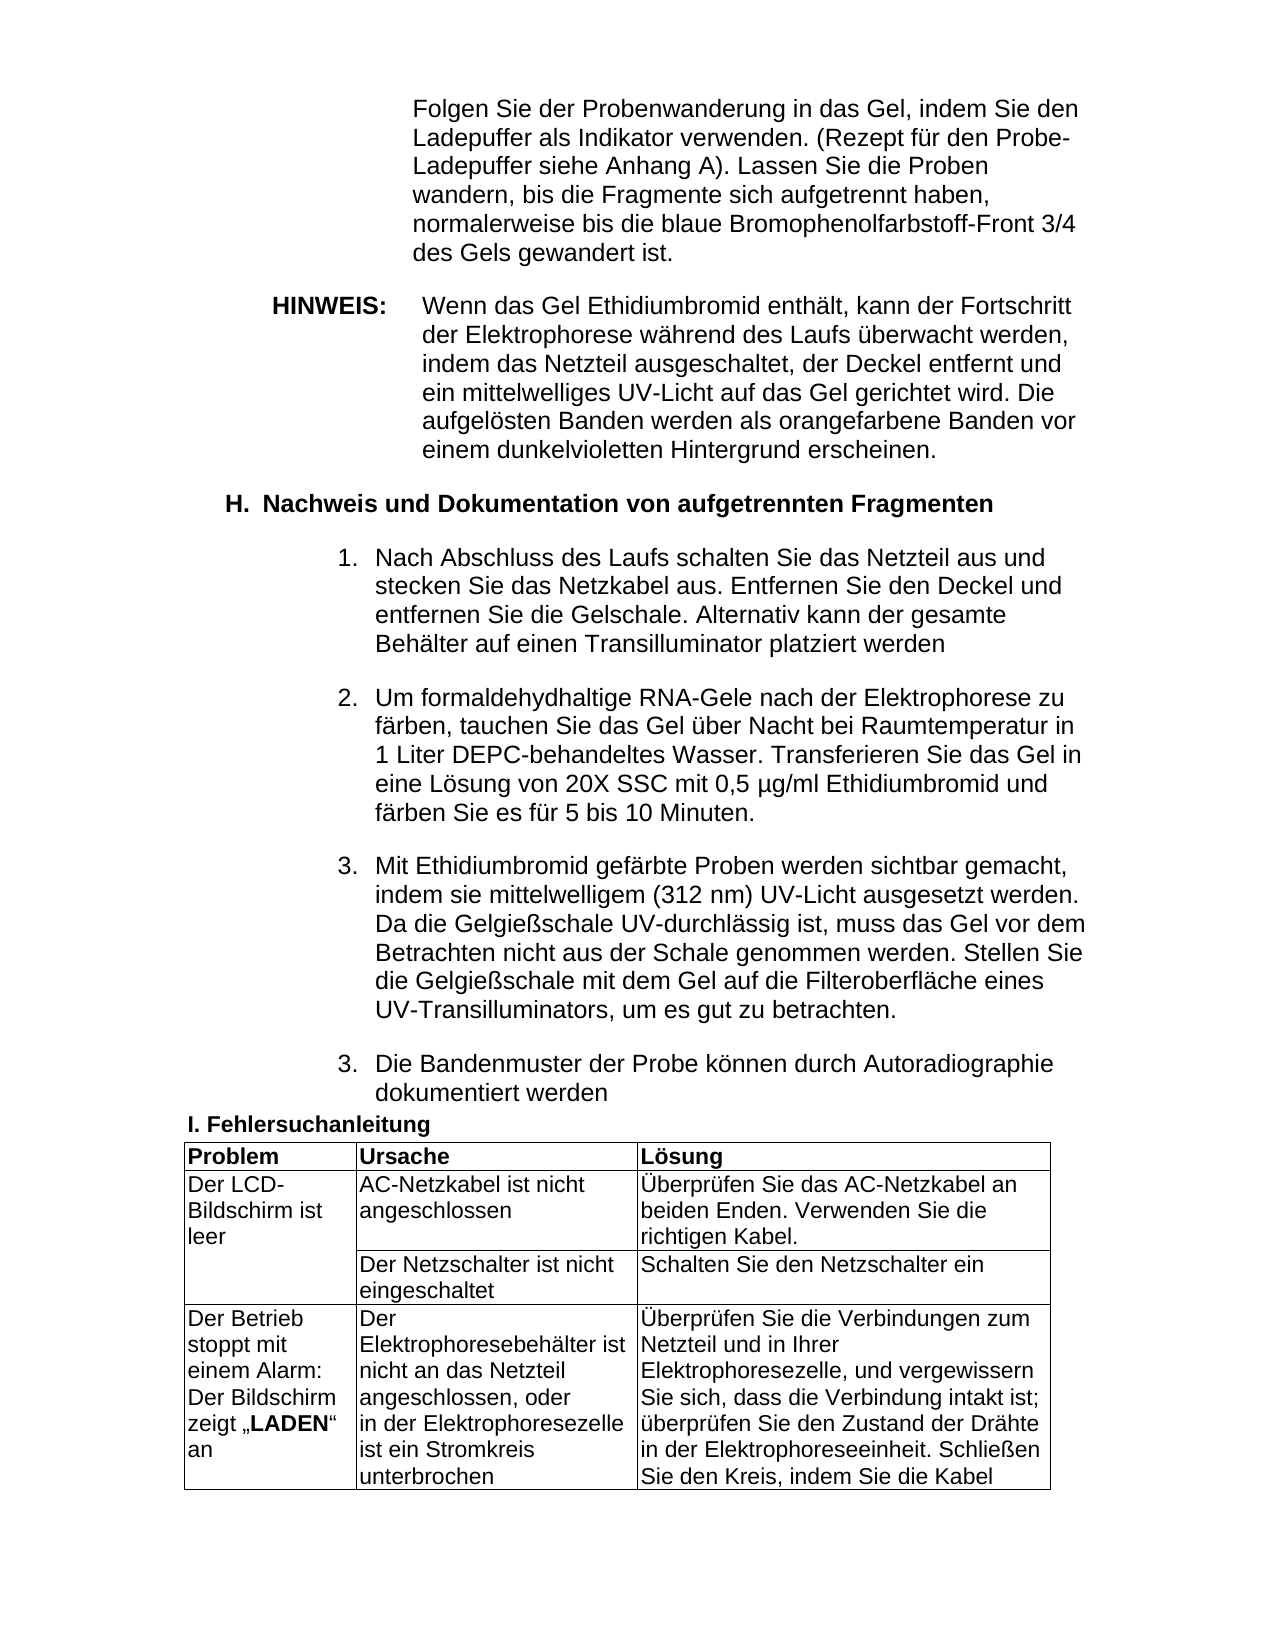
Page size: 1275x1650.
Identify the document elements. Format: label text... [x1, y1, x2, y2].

table_cell AC-Netzkabel ist nicht angeschlossen [357, 1171, 637, 1250]
table_cell Schalten Sie den Netzschalter ein [638, 1251, 1050, 1303]
table_cell Der Netzschalter ist nicht eingeschaltet [357, 1251, 637, 1303]
list Die Bandenmuster der Probe können durch Autoradiographie dokumentiert werden [337, 1049, 1087, 1106]
text 3. Mit Ethidiumbromid gefärbte Proben werden sichtbar gemacht, indem sie mittelwelligem (312 nm) UV-Licht ausgesetzt werden. Da die Gelgießschale UV-durchlässig ist, muss das Gel vor dem Betrachten nicht aus der Schale genommen werden. Stellen Sie die Gelgießschale mit dem Gel auf die Filteroberfläche eines UV-Transilluminators, um es gut zu betrachten. [337, 851, 1087, 1024]
table_header Ursache [357, 1143, 637, 1169]
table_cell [638, 1305, 1050, 1489]
table_cell Der LCD-Bildschirm ist leer [185, 1171, 356, 1303]
text HINWEIS: Wenn das Gel Ethidiumbromid enthält, kann der Fortschritt der Elektrophorese während des Laufs überwacht werden, indem das Netzteil ausgeschaltet, der Deckel entfernt und ein mittelwelliges UV-Licht auf das Gel gerichtet wird. Die aufgelösten Banden werden als orangefarbene Banden vor einem dunkelvioletten Hintergrund erscheinen. [272, 291, 1087, 464]
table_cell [357, 1305, 637, 1489]
text 2. Um formaldehydhaltige RNA-Gele nach der Elektrophorese zu färben, tauchen Sie das Gel über Nacht bei Raumtemperatur in 1 Liter DEPC-behandeltes Wasser. Transferieren Sie das Gel in eine Lösung von 20X SSC mit 0,5 µg/ml Ethidiumbromid und färben Sie es für 5 bis 10 Minuten. [337, 682, 1087, 826]
table_header Lösung [638, 1143, 1050, 1169]
text 1. Nach Abschluss des Laufs schalten Sie das Netzteil aus und stecken Sie das Netzkabel aus. Entfernen Sie den Deckel und entfernen Sie die Gelschale. Alternativ kann der gesamte Behälter auf einen Transilluminator platziert werden [337, 542, 1087, 657]
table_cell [185, 1305, 356, 1489]
table_header Problem [185, 1143, 356, 1169]
table_cell Überprüfen Sie das AC-Netzkabel an beiden Enden. Verwenden Sie die richtigen Kabel. [638, 1171, 1050, 1250]
text Folgen Sie der Probenwanderung in das Gel, indem Sie den Ladepuffer als Indikator verwenden. (Rezept für den Probe-Ladepuffer siehe Anhang A). Lassen Sie die Proben wandern, bis die Fragmente sich aufgetrennt haben, normalerweise bis die blaue Bromophenolfarbstoff-Front 3/4 des Gels gewandert ist. [412, 94, 1087, 266]
subtitle Nachweis und Dokumentation von aufgetrennten Fragmenten [225, 489, 1087, 517]
text I. Fehlersuchanleitung [187, 1111, 1087, 1137]
